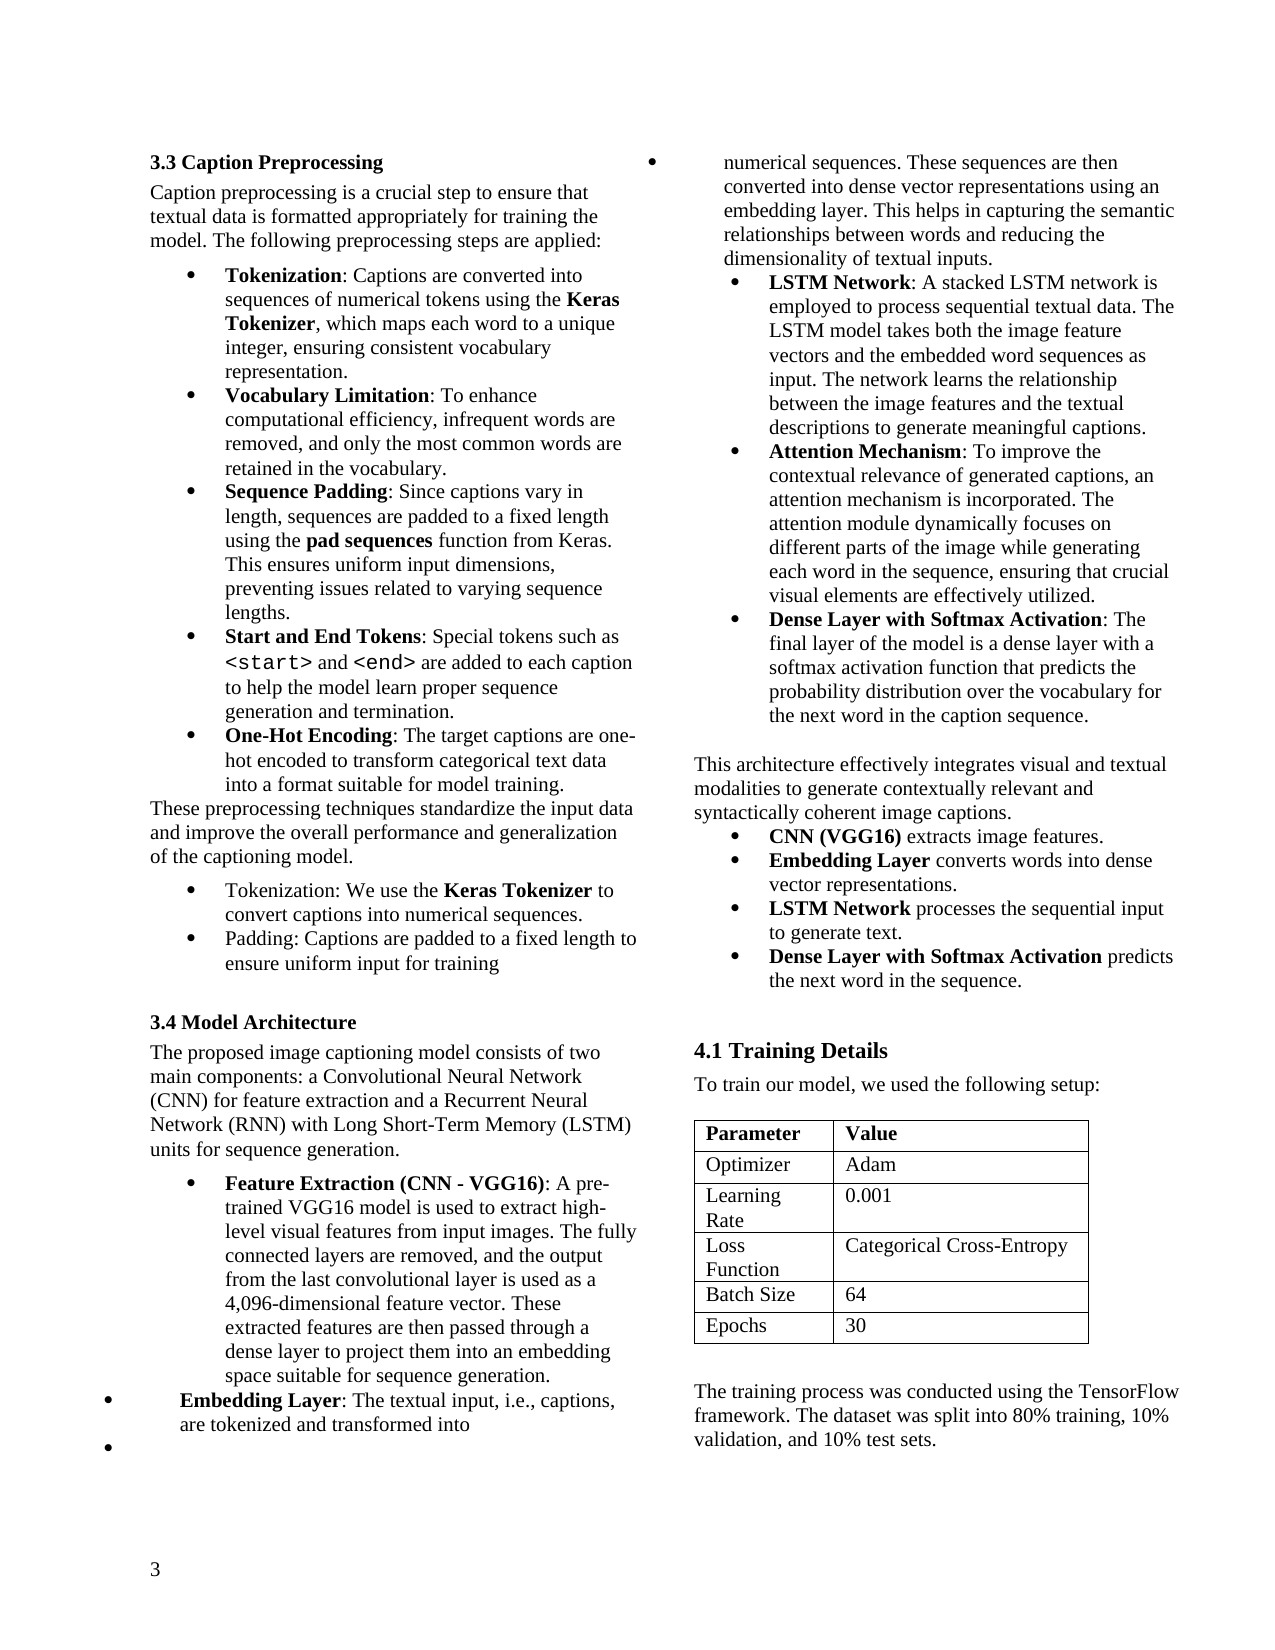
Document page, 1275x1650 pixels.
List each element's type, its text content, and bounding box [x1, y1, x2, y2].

table_cell Learning Rate [695, 1184, 833, 1232]
list Start and End Tokens: Special tokens such as <start> and <end> are added to each caption to help the model learn proper sequence generation and termination. [187, 624, 637, 723]
list LSTM Network: A stacked LSTM network is employed to process sequential textual data. The LSTM model takes both the image feature vectors and the embedded word sequences as input. The network learns the relationship between the image features and the textual descriptions to generate meaningful captions. [731, 270, 1181, 439]
list numerical sequences. These sequences are then converted into dense vector representations using an embedding layer. This helps in capturing the semantic relationships between words and reducing the dimensionality of textual inputs. [665, 150, 1181, 270]
subtitle 3.3 Caption Preprocessing [150, 150, 637, 174]
list Tokenization: We use the Keras Tokenizer to convert captions into numerical sequences. [187, 878, 637, 926]
text Caption preprocessing is a crucial step to ensure that textual data is formatted appropriately for training the model. The following preprocessing steps are applied: [150, 180, 637, 252]
table_header Value [834, 1121, 1088, 1151]
subtitle 3.4 Model Architecture [150, 1010, 637, 1034]
list Tokenization: Captions are converted into sequences of numerical tokens using the Keras Tokenizer, which maps each word to a unique integer, ensuring consistent vocabulary representation. [187, 263, 637, 383]
table_cell Loss Function [695, 1233, 833, 1281]
list Dense Layer with Softmax Activation predicts the next word in the sequence. [731, 944, 1181, 992]
list Vocabulary Limitation: To enhance computational efficiency, infrequent words are removed, and only the most common words are retained in the vocabulary. [187, 383, 637, 479]
table_cell 0.001 [834, 1184, 1088, 1232]
list Embedding Layer: The textual input, i.e., captions, are tokenized and transformed into [104, 1387, 637, 1436]
table_cell 30 [834, 1313, 1088, 1343]
list Embedding Layer converts words into dense vector representations. [731, 848, 1181, 896]
list Dense Layer with Softmax Activation: The final layer of the model is a dense layer with a softmax activation function that predicts the probability distribution over the vocabulary for the next word in the caption sequence. [731, 607, 1181, 727]
table_cell Optimizer [695, 1152, 833, 1182]
list Padding: Captions are padded to a fixed length to ensure uniform input for training [187, 926, 637, 974]
list LSTM Network processes the sequential input to generate text. [731, 896, 1181, 944]
list Feature Extraction (CNN - VGG16): A pre-trained VGG16 model is used to extract high-level visual features from input images. The fully connected layers are removed, and the output from the last convolutional layer is used as a 4,096-dimensional feature vector. These extracted features are then passed through a dense layer to project them into an embedding space suitable for sequence generation. [187, 1171, 637, 1387]
table_cell 64 [834, 1282, 1088, 1312]
table_cell Epochs [695, 1313, 833, 1343]
text These preprocessing techniques standardize the input data and improve the overall performance and generalization of the captioning model. [150, 796, 637, 868]
table_cell Batch Size [695, 1282, 833, 1312]
text The proposed image captioning model consists of two main components: a Convolutional Neural Network (CNN) for feature extraction and a Recurrent Neural Network (RNN) with Long Short-Term Memory (LSTM) units for sequence generation. [150, 1040, 637, 1161]
list CNN (VGG16) extracts image features. [731, 824, 1181, 848]
list Sequence Padding: Since captions vary in length, sequences are padded to a fixed length using the pad sequences function from Keras. This ensures uniform input dimensions, preventing issues related to varying sequence lengths. [187, 479, 637, 624]
text This architecture effectively integrates visual and textual modalities to generate contextually relevant and syntactically coherent image captions. [694, 752, 1181, 824]
table_cell Categorical Cross-Entropy [834, 1233, 1088, 1281]
list One-Hot Encoding: The target captions are one-hot encoded to transform categorical text data into a format suitable for model training. [187, 723, 637, 796]
text The training process was conducted using the TensorFlow framework. The dataset was split into 80% training, 10% validation, and 10% test sets. [694, 1379, 1181, 1451]
table_header Parameter [695, 1121, 833, 1151]
text To train our model, we used the following setup: [694, 1072, 1181, 1096]
list Attention Mechanism: To improve the contextual relevance of generated captions, an attention mechanism is incorporated. The attention module dynamically focuses on different parts of the image while generating each word in the sequence, ensuring that crucial visual elements are effectively utilized. [731, 439, 1181, 607]
table_cell Adam [834, 1152, 1088, 1182]
subtitle 4.1 Training Details [694, 1037, 1181, 1063]
